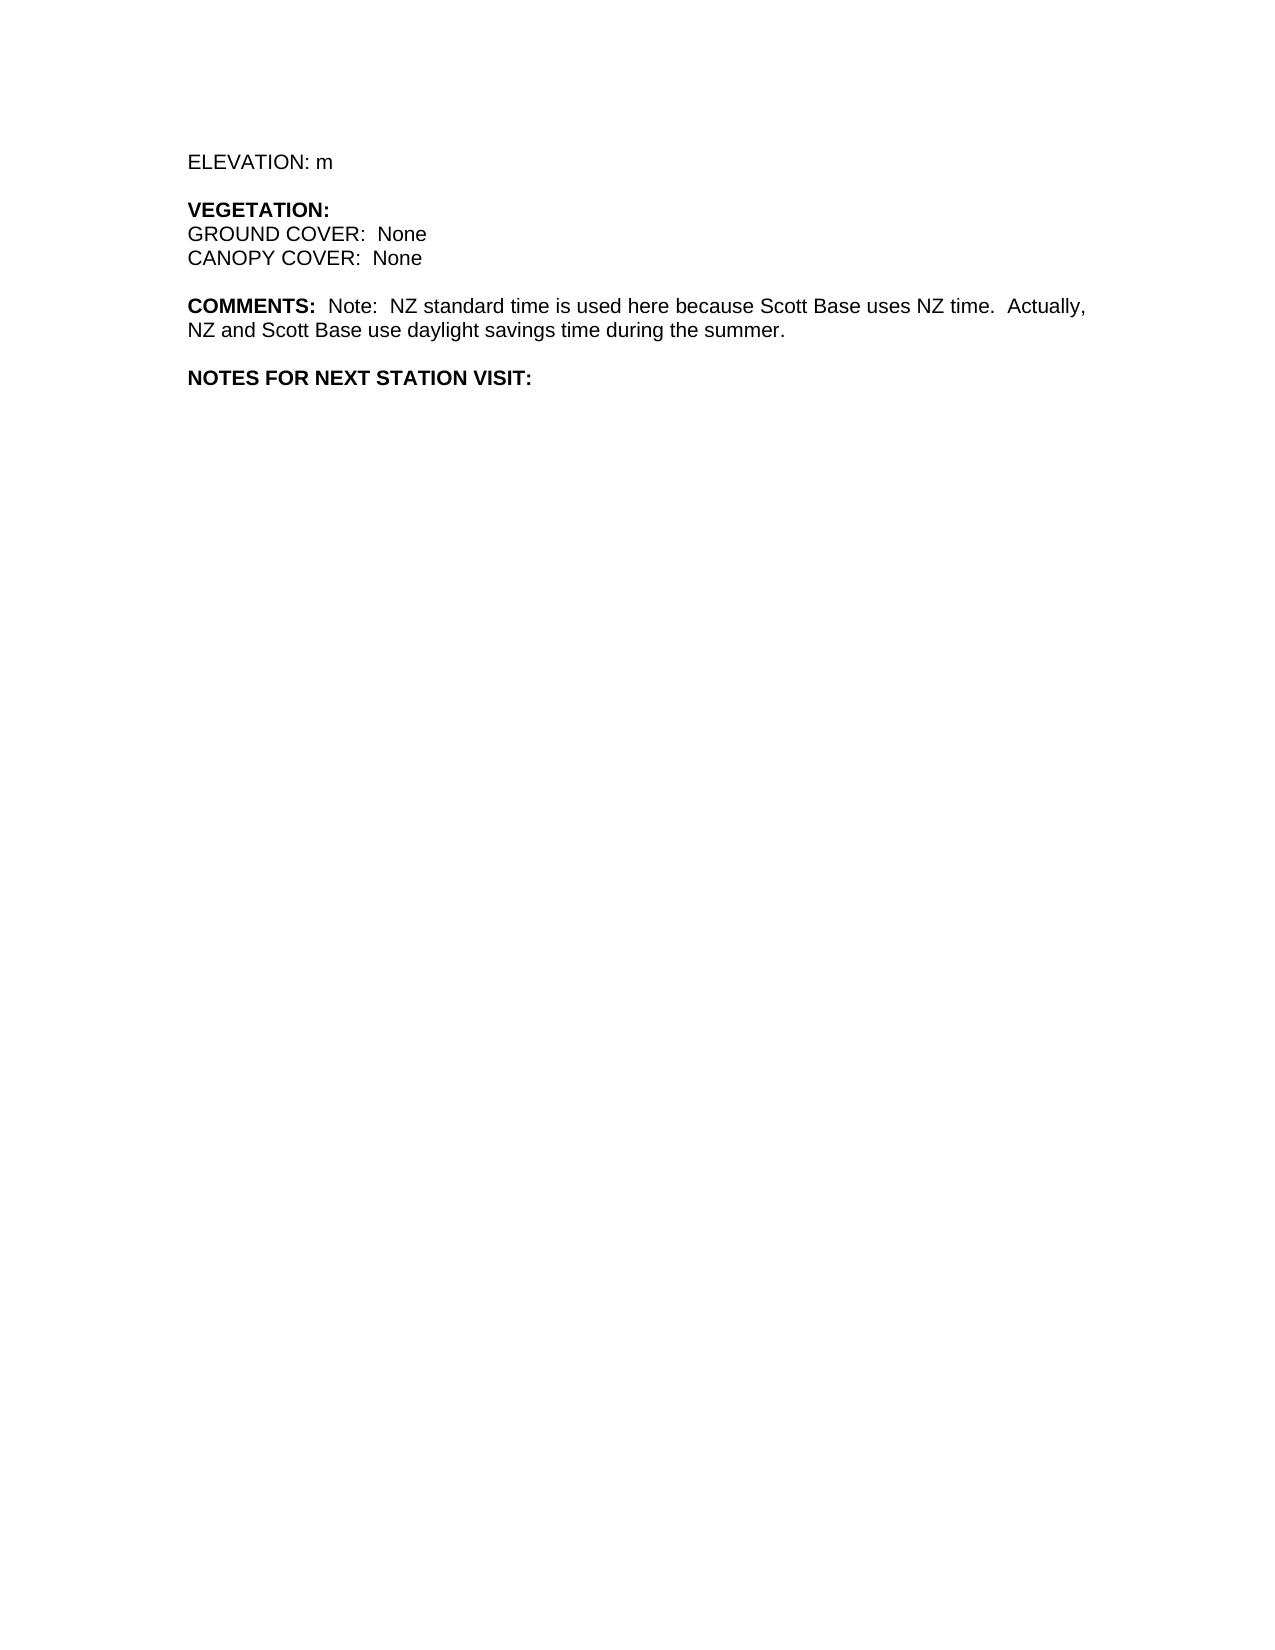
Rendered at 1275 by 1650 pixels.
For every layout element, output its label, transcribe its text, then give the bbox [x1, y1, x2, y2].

text GROUND COVER: None [187, 222, 1087, 246]
text COMMENTS: Note: NZ standard time is used here because Scott Base uses NZ time. Actually, NZ and Scott Base use daylight savings time during the summer. [187, 294, 1087, 342]
text VEGETATION: [187, 198, 1087, 222]
text ELEVATION: m [187, 150, 1087, 174]
text CANOPY COVER: None [187, 246, 1087, 270]
text NOTES FOR NEXT STATION VISIT: [187, 366, 1087, 389]
